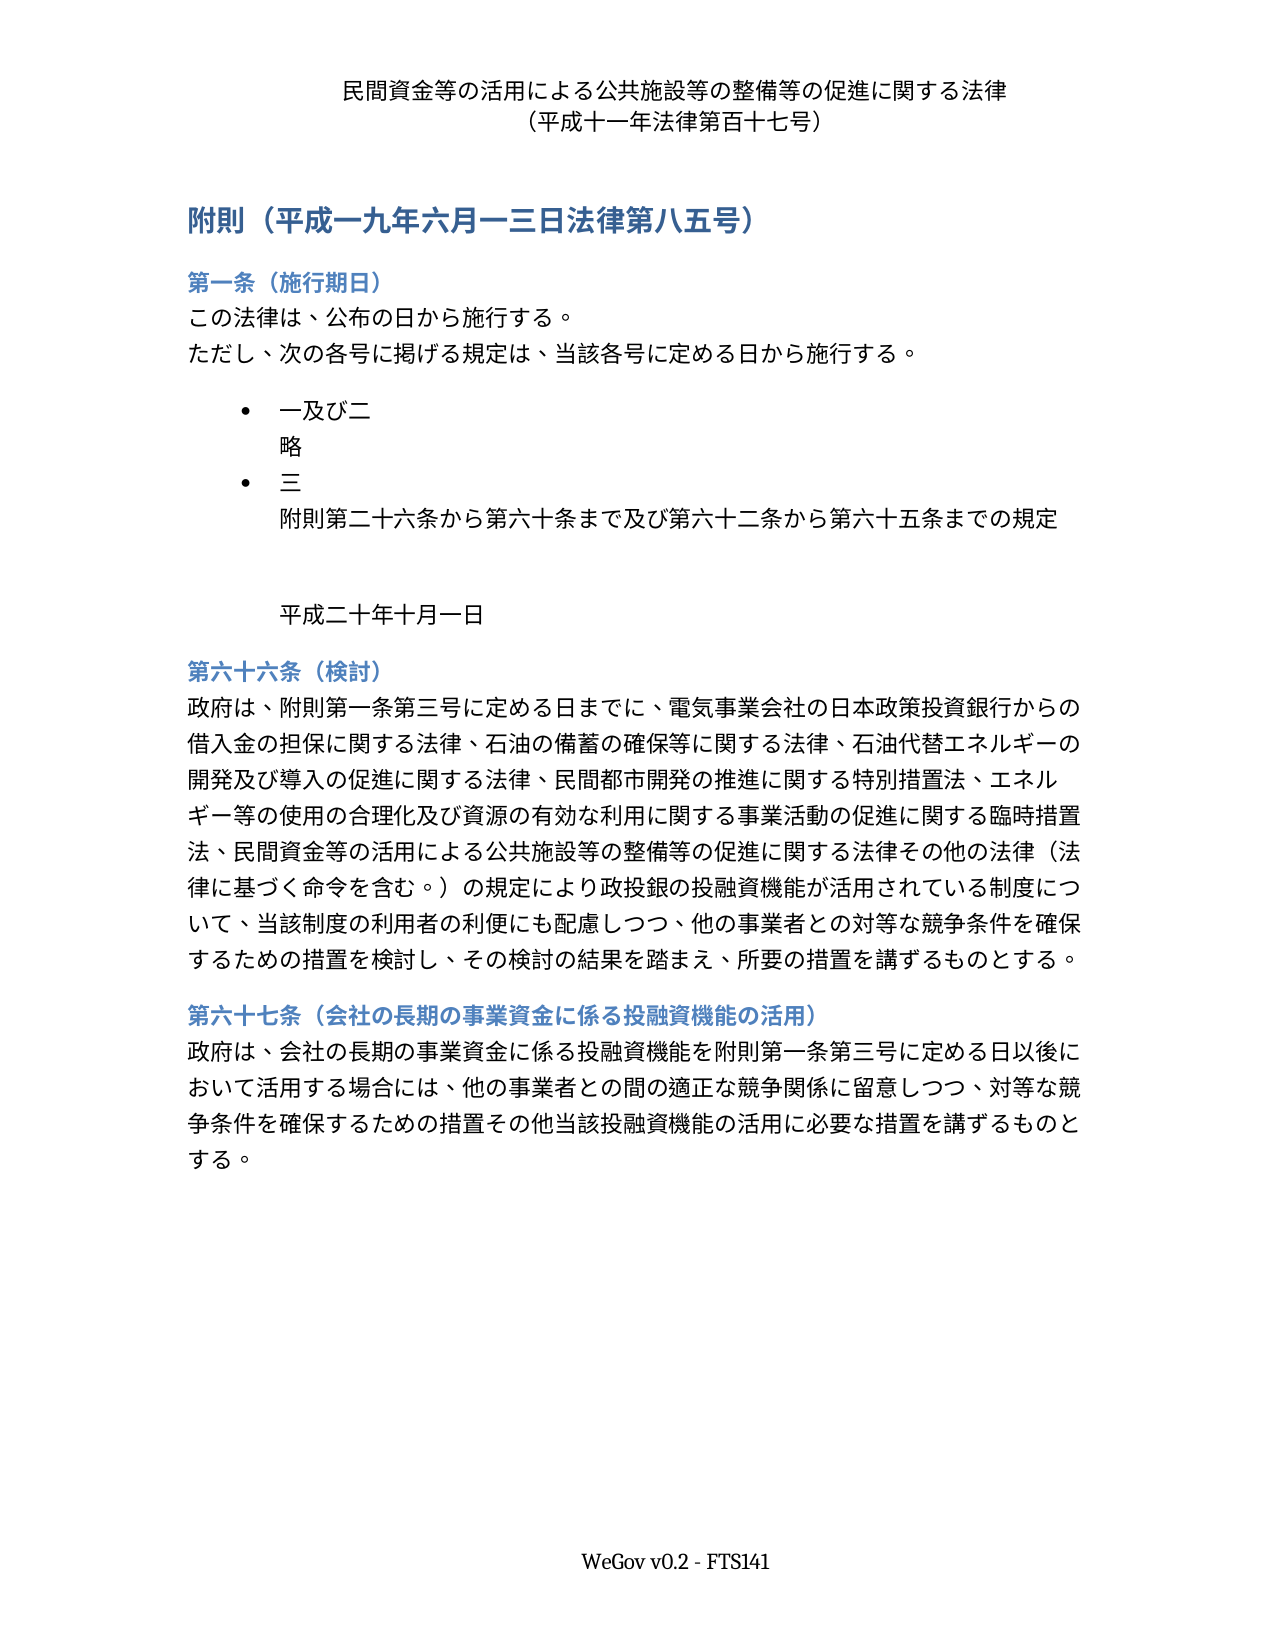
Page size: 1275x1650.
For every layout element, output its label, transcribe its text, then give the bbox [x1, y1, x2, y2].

text 政府は、附則第一条第三号に定める日までに、電気事業会社の日本政策投資銀行からの借入金の担保に関する法律、石油の備蓄の確保等に関する法律、石油代替エネルギーの開発及び導入の促進に関する法律、民間都市開発の推進に関する特別措置法、エネルギー等の使用の合理化及び資源の有効な利用に関する事業活動の促進に関する臨時措置法、民間資金等の活用による公共施設等の整備等の促進に関する法律その他の法律（法律に基づく命令を含む。）の規定により政投銀の投融資機能が活用されている制度について、当該制度の利用者の利便にも配慮しつつ、他の事業者との対等な競争条件を確保するための措置を検討し、その検討の結果を踏まえ、所要の措置を講ずるものとする。 [187, 692, 1087, 975]
subtitle 附則（平成一九年六月一三日法律第八五号） [187, 200, 1087, 240]
text 政府は、会社の長期の事業資金に係る投融資機能を附則第一条第三号に定める日以後において活用する場合には、他の事業者との間の適正な競争関係に留意しつつ、対等な競争条件を確保するための措置その他当該投融資機能の活用に必要な措置を講ずるものとする。 [187, 1036, 1087, 1175]
text この法律は、公布の日から施行する。 ただし、次の各号に掲げる規定は、当該各号に定める日から施行する。 [187, 302, 1087, 369]
subtitle 第六十七条（会社の長期の事業資金に係る投融資機能の活用） [187, 1000, 1087, 1032]
list 一及び二 略 [242, 395, 1087, 462]
list 三 附則第二十六条から第六十条まで及び第六十二条から第六十五条までの規定 平成二十年十月一日 [242, 467, 1087, 631]
subtitle 第一条（施行期日） [187, 266, 1087, 298]
subtitle 第六十六条（検討） [187, 656, 1087, 687]
